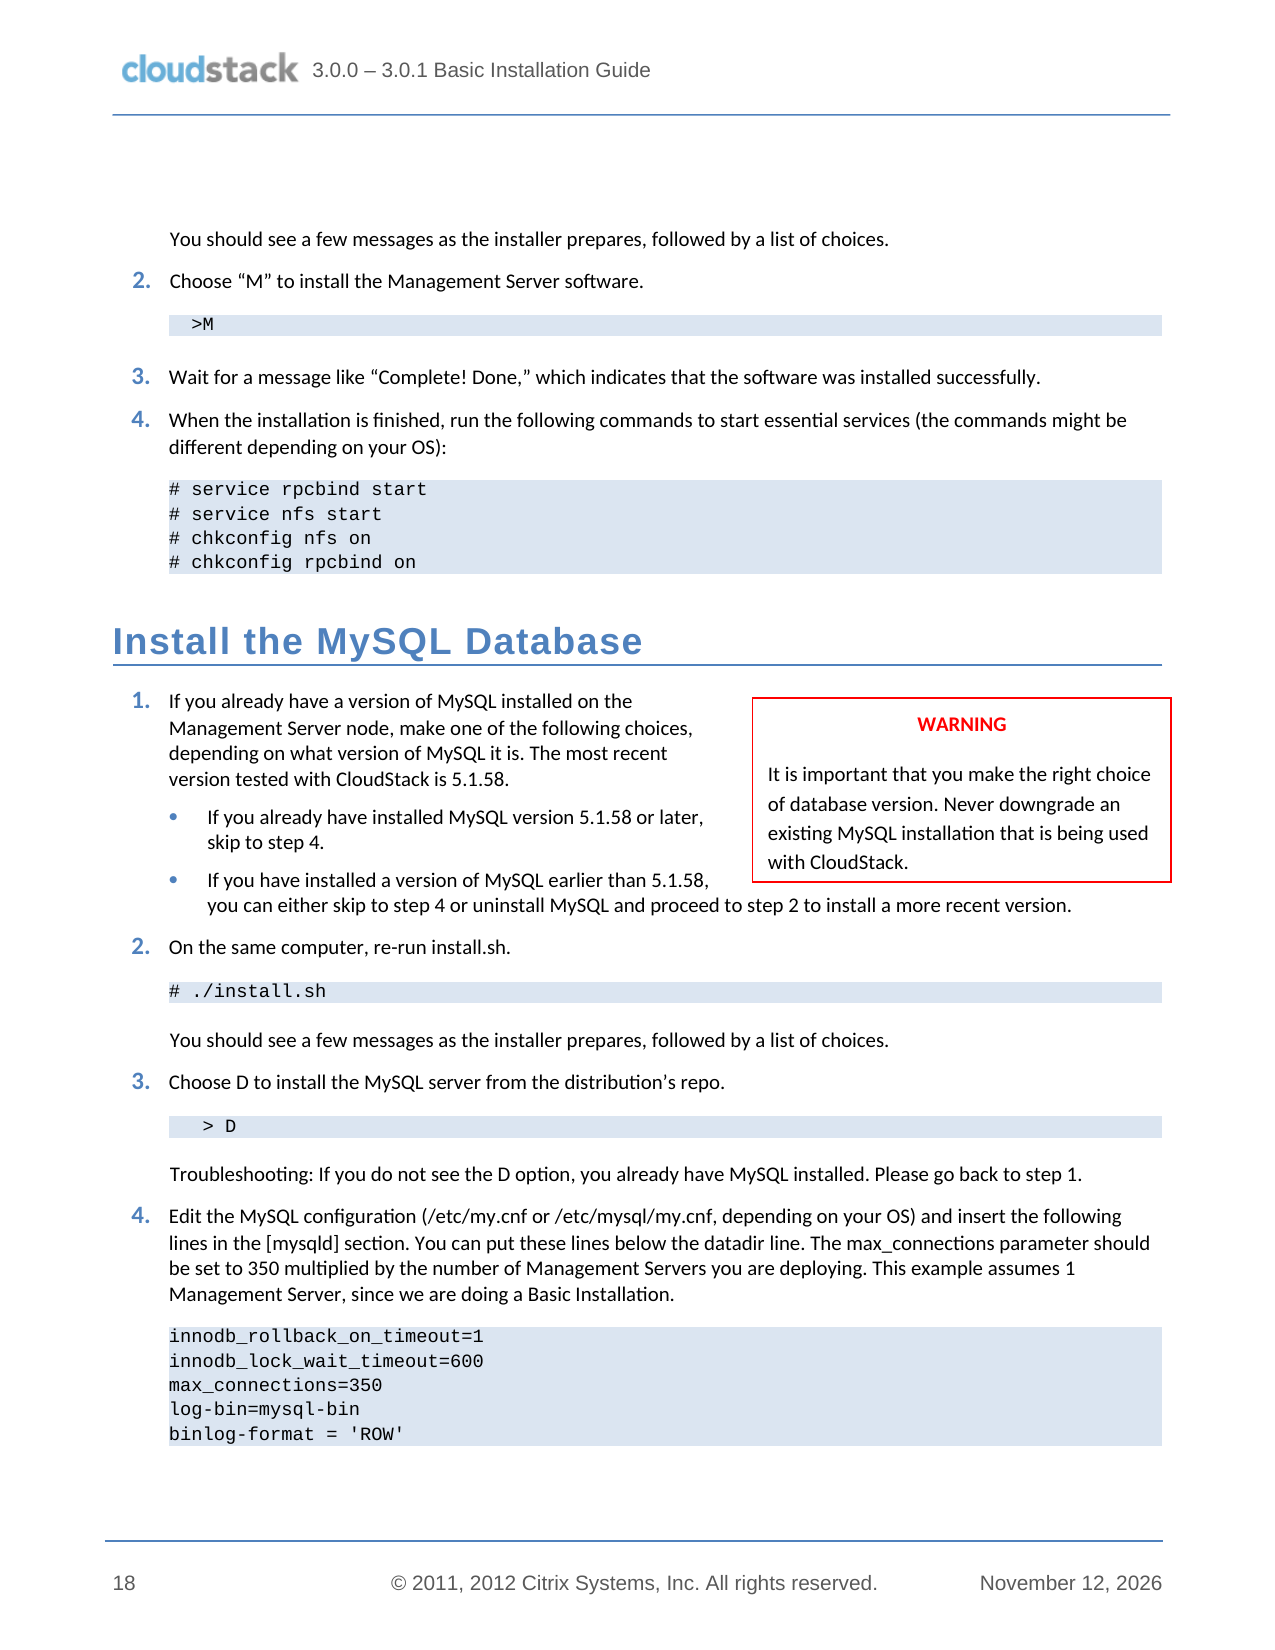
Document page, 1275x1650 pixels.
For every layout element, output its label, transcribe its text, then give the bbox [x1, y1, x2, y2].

text # service nfs start [169, 504, 1162, 526]
text >M [169, 315, 1162, 336]
list You should see a few messages as the installer prepares, followed by a list of choices. [169, 1027, 1162, 1052]
text # chkconfig rpcbind on [169, 553, 1162, 574]
subtitle Install the MySQL Database [112, 619, 1162, 666]
text innodb_lock_wait_timeout=600 [169, 1351, 1162, 1373]
list Choose D to install the MySQL server from the distribution’s repo. [131, 1065, 1162, 1096]
list Troubleshooting: If you do not see the D option, you already have MySQL installed. Please go back to step 1. [169, 1162, 1162, 1187]
list On the same computer, re-run install.sh. [131, 931, 1162, 961]
list If you already have installed MySQL version 5.1.58 or later, skip to step 4. [169, 804, 752, 855]
list If you have installed a version of MySQL earlier than 5.1.58, you can either skip to step 4 or uninstall MySQL and proceed to step 2 to install a more recent version. [169, 867, 1162, 918]
list If you already have a version of MySQL installed on the Management Server node, make one of the following choices, depending on what version of MySQL it is. The most recent version tested with CloudStack is 5.1.58. [131, 684, 1162, 791]
text innodb_rollback_on_timeout=1 [169, 1327, 1162, 1348]
text # chkconfig nfs on [169, 529, 1162, 550]
list Choose “M” to install the Management Server software. [132, 264, 1162, 294]
list You should see a few messages as the installer prepares, followed by a list of choices. [169, 226, 1162, 251]
text # ./install.sh [169, 982, 1162, 1003]
text binlog-format = 'ROW' [169, 1424, 1162, 1446]
text > D [169, 1116, 1162, 1138]
text max_connections=350 [169, 1376, 1162, 1397]
picture [112, 45, 312, 95]
text log-bin=mysql-bin [169, 1400, 1162, 1421]
text # service rpcbind start [169, 480, 1162, 501]
list When the installation is finished, run the following commands to start essential services (the commands might be different depending on your OS): [131, 403, 1162, 459]
list Wait for a message like “Complete! Done,” which indicates that the software was installed successfully. [131, 360, 1162, 391]
